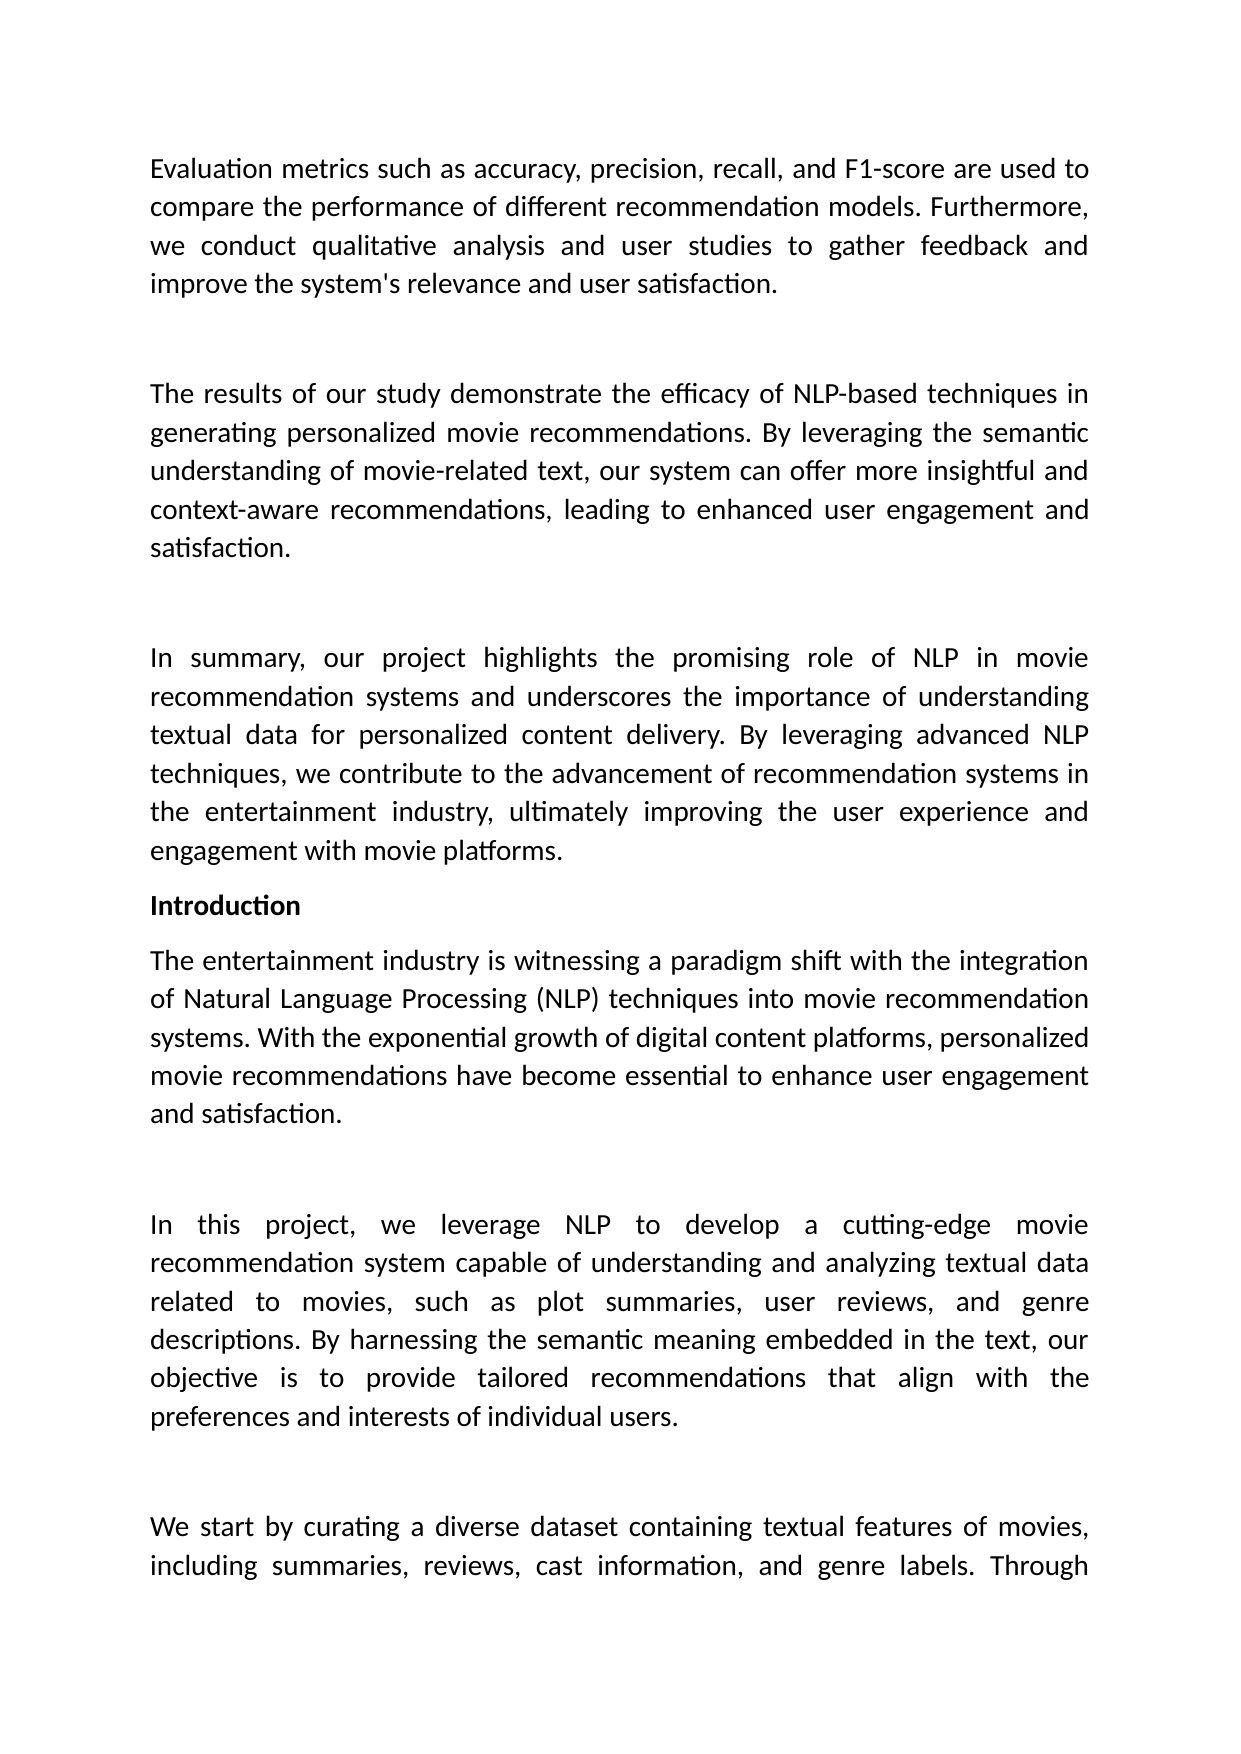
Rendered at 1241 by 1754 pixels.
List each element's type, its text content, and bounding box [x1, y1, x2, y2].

text The results of our study demonstrate the efficacy of NLP-based techniques in generating personalized movie recommendations. By leveraging the semantic understanding of movie-related text, our system can offer more insightful and context-aware recommendations, leading to enhanced user engagement and satisfaction. [150, 376, 1090, 565]
text In summary, our project highlights the promising role of NLP in movie recommendation systems and underscores the importance of understanding textual data for personalized content delivery. By leveraging advanced NLP techniques, we contribute to the advancement of recommendation systems in the entertainment industry, ultimately improving the user experience and engagement with movie platforms. [150, 639, 1090, 867]
text Evaluation metrics such as accuracy, precision, recall, and F1-score are used to compare the performance of different recommendation models. Furthermore, we conduct qualitative analysis and user studies to gather feedback and improve the system's relevance and user satisfaction. [150, 150, 1090, 301]
text In this project, we leverage NLP to develop a cutting-edge movie recommendation system capable of understanding and analyzing textual data related to movies, such as plot summaries, user reviews, and genre descriptions. By harnessing the semantic meaning embedded in the text, our objective is to provide tailored recommendations that align with the preferences and interests of individual users. [150, 1206, 1090, 1434]
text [150, 1508, 1090, 1582]
text Introduction [150, 887, 1090, 922]
text The entertainment industry is witnessing a paradigm shift with the integration of Natural Language Processing (NLP) techniques into movie recommendation systems. With the exponential growth of digital content platforms, personalized movie recommendations have become essential to enhance user engagement and satisfaction. [150, 942, 1090, 1131]
